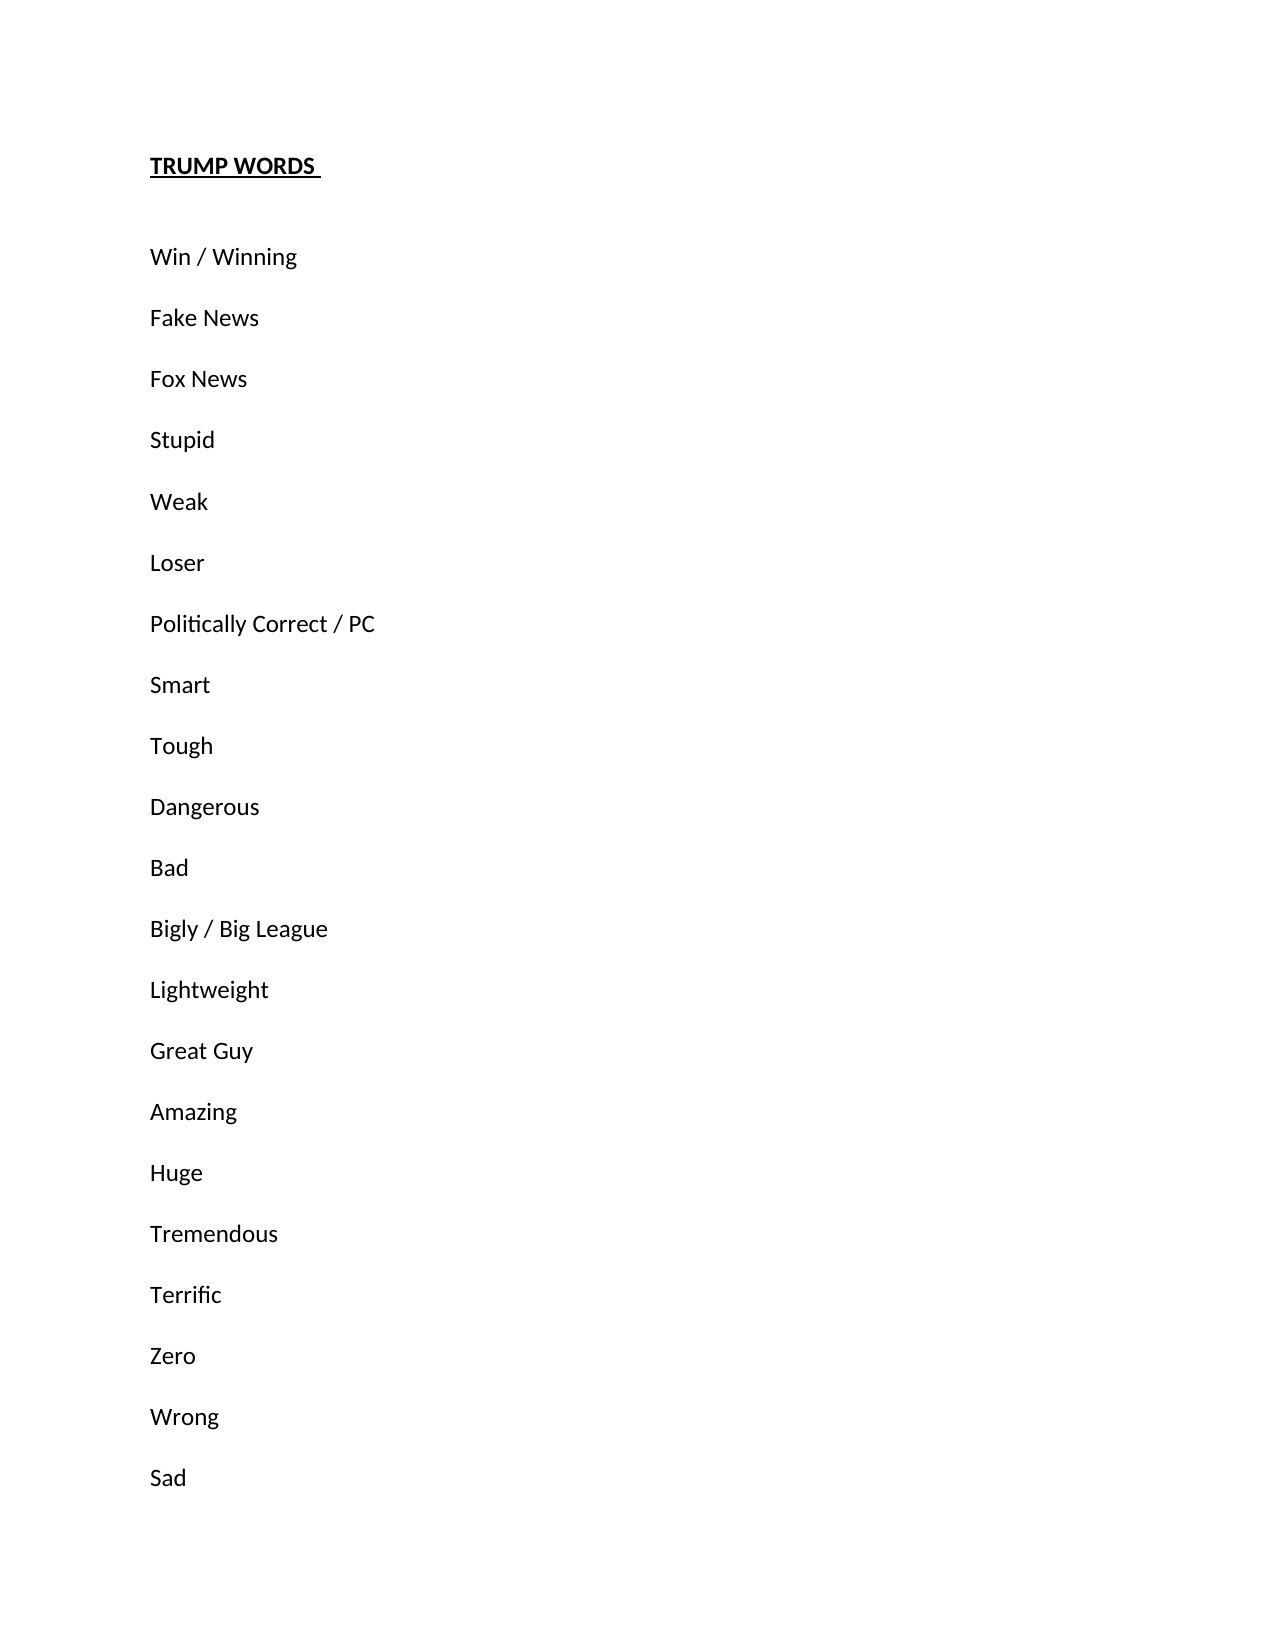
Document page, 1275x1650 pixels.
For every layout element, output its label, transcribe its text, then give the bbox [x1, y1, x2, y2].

text Terrific [150, 1279, 1125, 1310]
text Sad [150, 1462, 1125, 1493]
text Wrong [150, 1401, 1125, 1432]
text Politically Correct / PC [150, 608, 1125, 638]
text Stupid [150, 425, 1125, 455]
text Tough [150, 730, 1125, 760]
text Bad [150, 852, 1125, 882]
text Fake News [150, 303, 1125, 333]
text Bigly / Big League [150, 913, 1125, 943]
text Lightweight [150, 974, 1125, 1004]
text Loser [150, 547, 1125, 577]
text Win / Winning [150, 242, 1125, 272]
text Great Guy [150, 1035, 1125, 1066]
text Huge [150, 1157, 1125, 1188]
text TRUMP WORDS [150, 150, 1125, 181]
text Weak [150, 486, 1125, 516]
text Tremendous [150, 1218, 1125, 1249]
text Zero [150, 1340, 1125, 1371]
text Fox News [150, 333, 1125, 394]
text Dangerous [150, 791, 1125, 821]
text Smart [150, 669, 1125, 699]
text Amazing [150, 1096, 1125, 1127]
